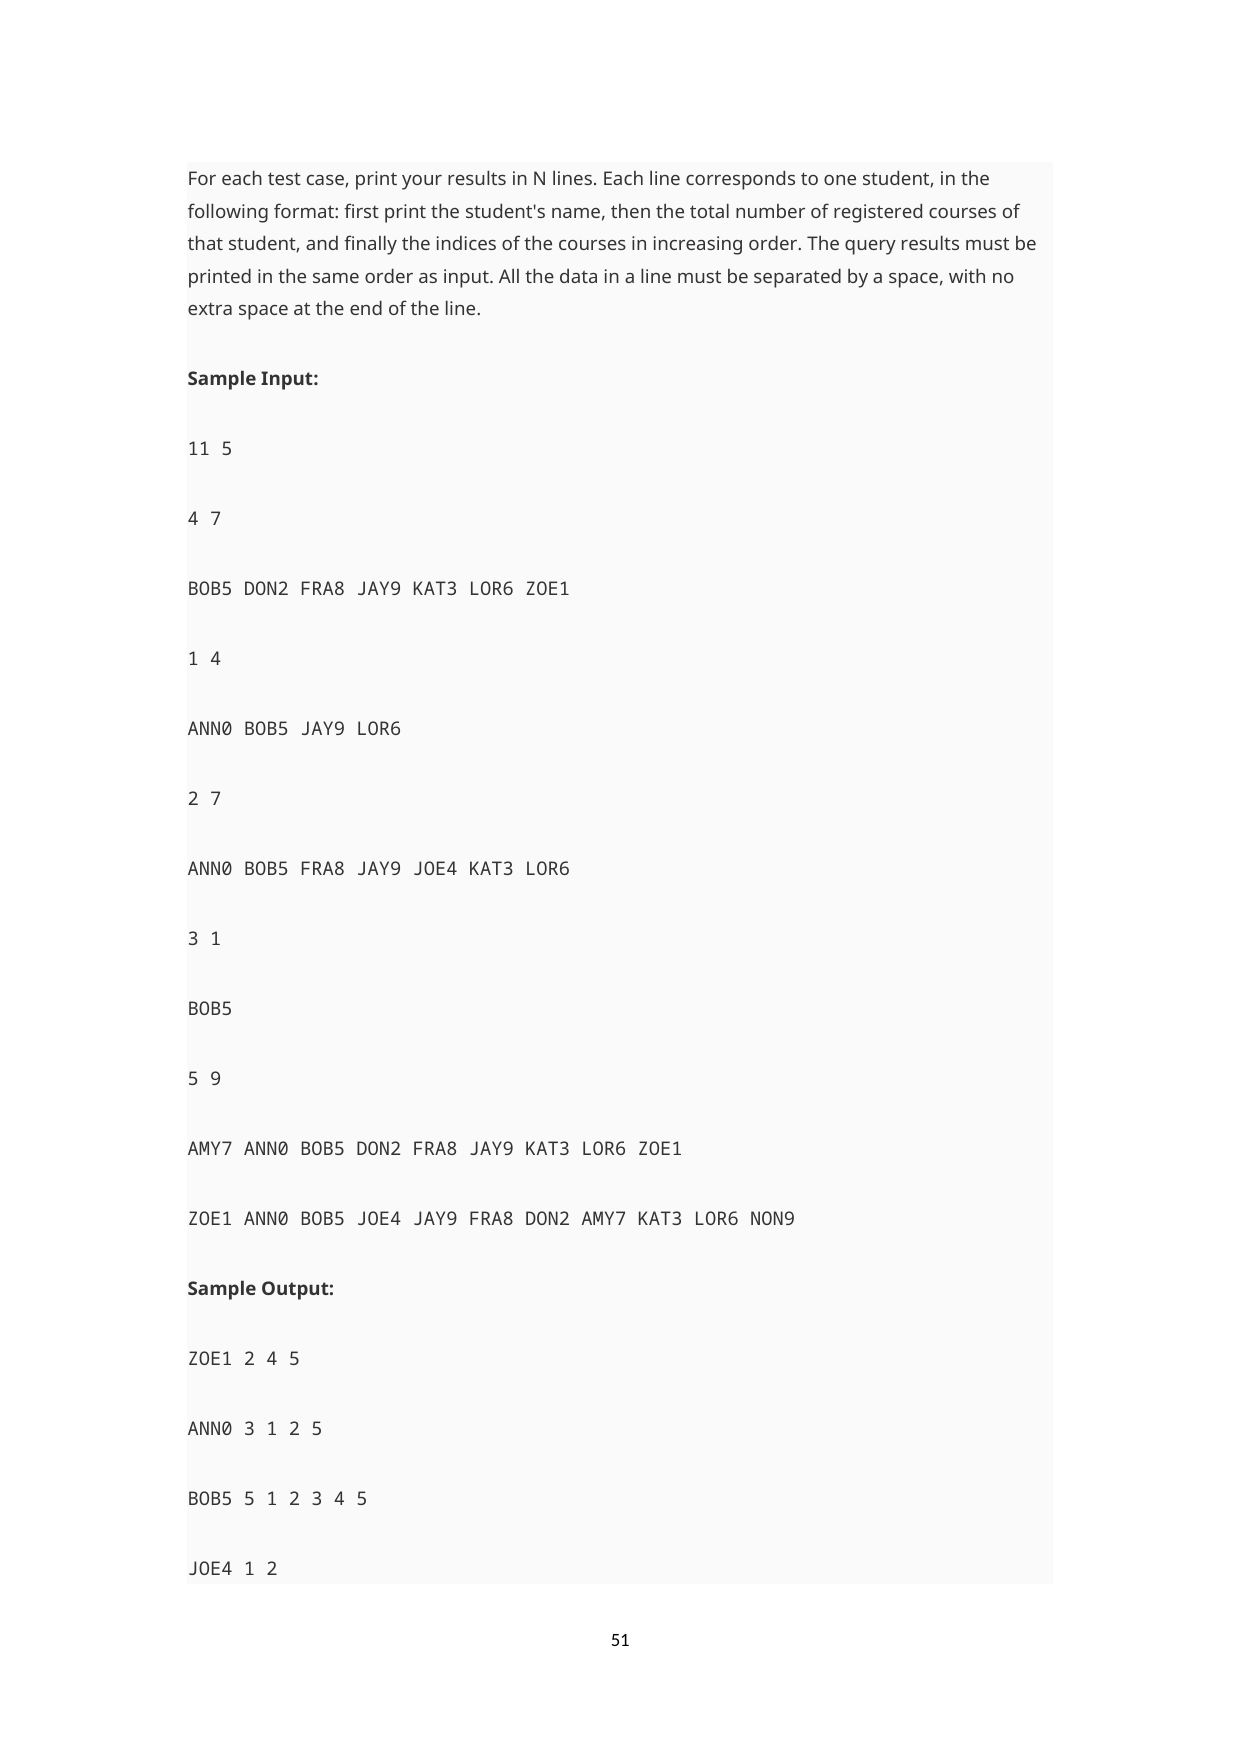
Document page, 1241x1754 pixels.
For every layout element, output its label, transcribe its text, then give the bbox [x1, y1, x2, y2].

text 4 7 [187, 502, 1053, 534]
text 5 9 [187, 1062, 1053, 1094]
text JOE4 1 2 [187, 1552, 1053, 1584]
text 3 1 [187, 922, 1053, 954]
text 11 5 [187, 432, 1053, 464]
text 1 4 [187, 642, 1053, 674]
text BOB5 [187, 992, 1053, 1024]
text ANN0 3 1 2 5 [187, 1412, 1053, 1444]
text AMY7 ANN0 BOB5 DON2 FRA8 JAY9 KAT3 LOR6 ZOE1 [187, 1132, 1053, 1164]
text BOB5 DON2 FRA8 JAY9 KAT3 LOR6 ZOE1 [187, 572, 1053, 604]
text BOB5 5 1 2 3 4 5 [187, 1482, 1053, 1514]
text For each test case, print your results in N lines. Each line corresponds to one student, in the following format: first print the student's name, then the total number of registered courses of that student, and finally the indices of the courses in increasing order. The query results must be printed in the same order as input. All the data in a line must be separated by a space, with no extra space at the end of the line. [187, 162, 1053, 324]
text 2 7 [187, 782, 1053, 814]
text ANN0 BOB5 FRA8 JAY9 JOE4 KAT3 LOR6 [187, 852, 1053, 884]
text ANN0 BOB5 JAY9 LOR6 [187, 712, 1053, 744]
text Sample Output: [187, 1272, 1053, 1304]
text Sample Input: [187, 362, 1053, 394]
text ZOE1 ANN0 BOB5 JOE4 JAY9 FRA8 DON2 AMY7 KAT3 LOR6 NON9 [187, 1202, 1053, 1234]
text ZOE1 2 4 5 [187, 1342, 1053, 1374]
